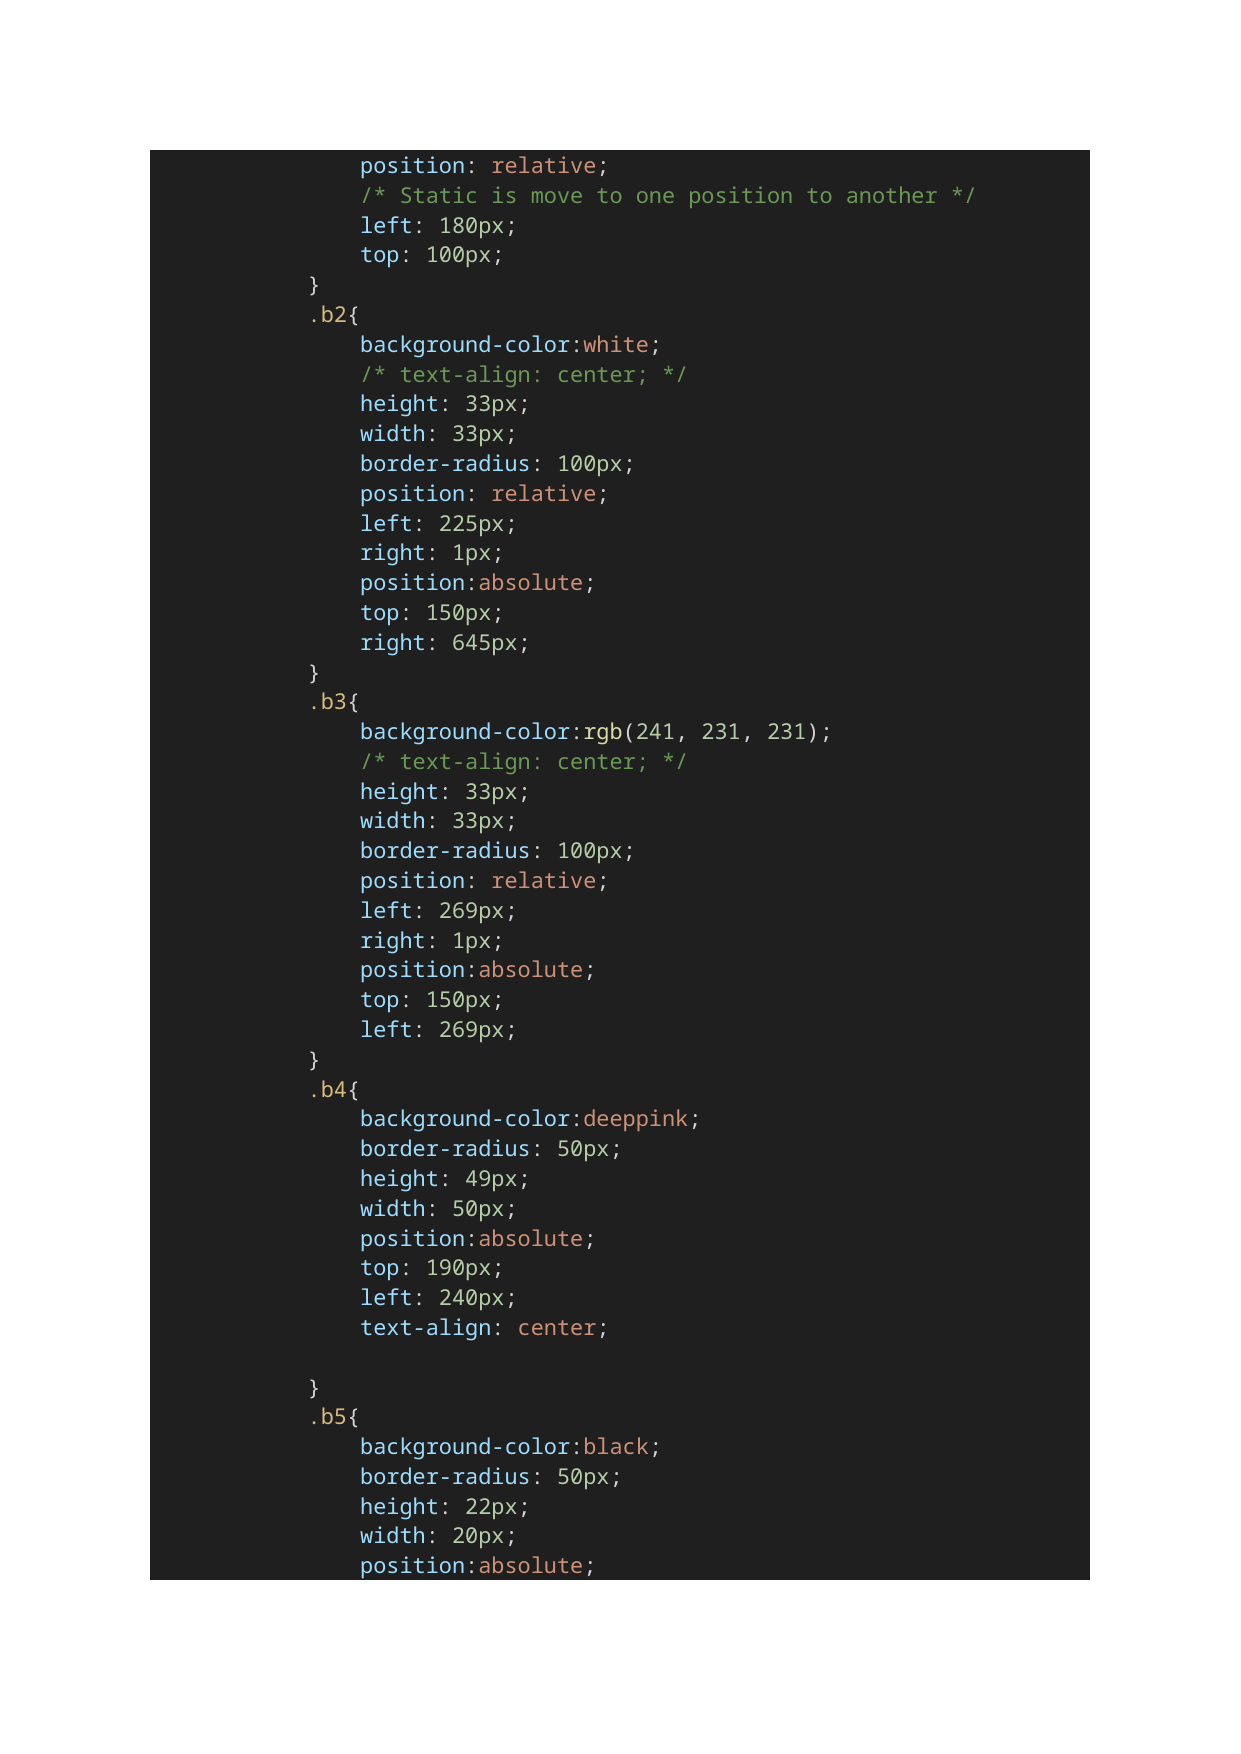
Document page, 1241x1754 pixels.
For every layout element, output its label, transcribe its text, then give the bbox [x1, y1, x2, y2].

text position:absolute; [150, 954, 1090, 984]
text .b3{ [150, 686, 1090, 716]
text top: 190px; [150, 1252, 1090, 1282]
text right: 1px; [150, 924, 1090, 954]
text } [150, 269, 1090, 299]
text left: 225px; [150, 507, 1090, 537]
text } [150, 1044, 1090, 1073]
text border-radius: 50px; [150, 1461, 1090, 1491]
text height: 33px; [150, 388, 1090, 418]
text border-radius: 50px; [150, 1133, 1090, 1163]
text width: 20px; [150, 1520, 1090, 1550]
text height: 49px; [150, 1163, 1090, 1193]
text top: 150px; [150, 984, 1090, 1014]
text .b5{ [150, 1401, 1090, 1431]
text right: 1px; [150, 537, 1090, 567]
text } [150, 656, 1090, 686]
text height: 33px; [150, 776, 1090, 805]
text .b4{ [150, 1073, 1090, 1103]
text position:absolute; [150, 567, 1090, 597]
text background-color:white; [150, 329, 1090, 358]
text position:absolute; [150, 1550, 1090, 1580]
text .b2{ [150, 299, 1090, 329]
text /* text-align: center; */ [150, 746, 1090, 776]
text text-align: center; [150, 1312, 1090, 1342]
text background-color:deeppink; [150, 1103, 1090, 1133]
text top: 100px; [150, 239, 1090, 269]
text height: 22px; [150, 1491, 1090, 1520]
text position: relative; [150, 865, 1090, 895]
text /* text-align: center; */ [150, 358, 1090, 388]
text } [150, 1371, 1090, 1401]
text width: 50px; [150, 1193, 1090, 1222]
text position:absolute; [150, 1222, 1090, 1252]
text border-radius: 100px; [150, 835, 1090, 865]
text position: relative; [150, 478, 1090, 507]
text left: 269px; [150, 895, 1090, 924]
text left: 180px; [150, 209, 1090, 239]
text left: 240px; [150, 1282, 1090, 1312]
text width: 33px; [150, 418, 1090, 448]
text border-radius: 100px; [150, 448, 1090, 478]
text position: relative; [150, 150, 1090, 180]
text left: 269px; [150, 1014, 1090, 1044]
text /* Static is move to one position to another */ [150, 180, 1090, 209]
text top: 150px; [150, 597, 1090, 627]
text right: 645px; [150, 627, 1090, 656]
text background-color:black; [150, 1431, 1090, 1461]
text background-color:rgb(241, 231, 231); [150, 716, 1090, 746]
text width: 33px; [150, 805, 1090, 835]
